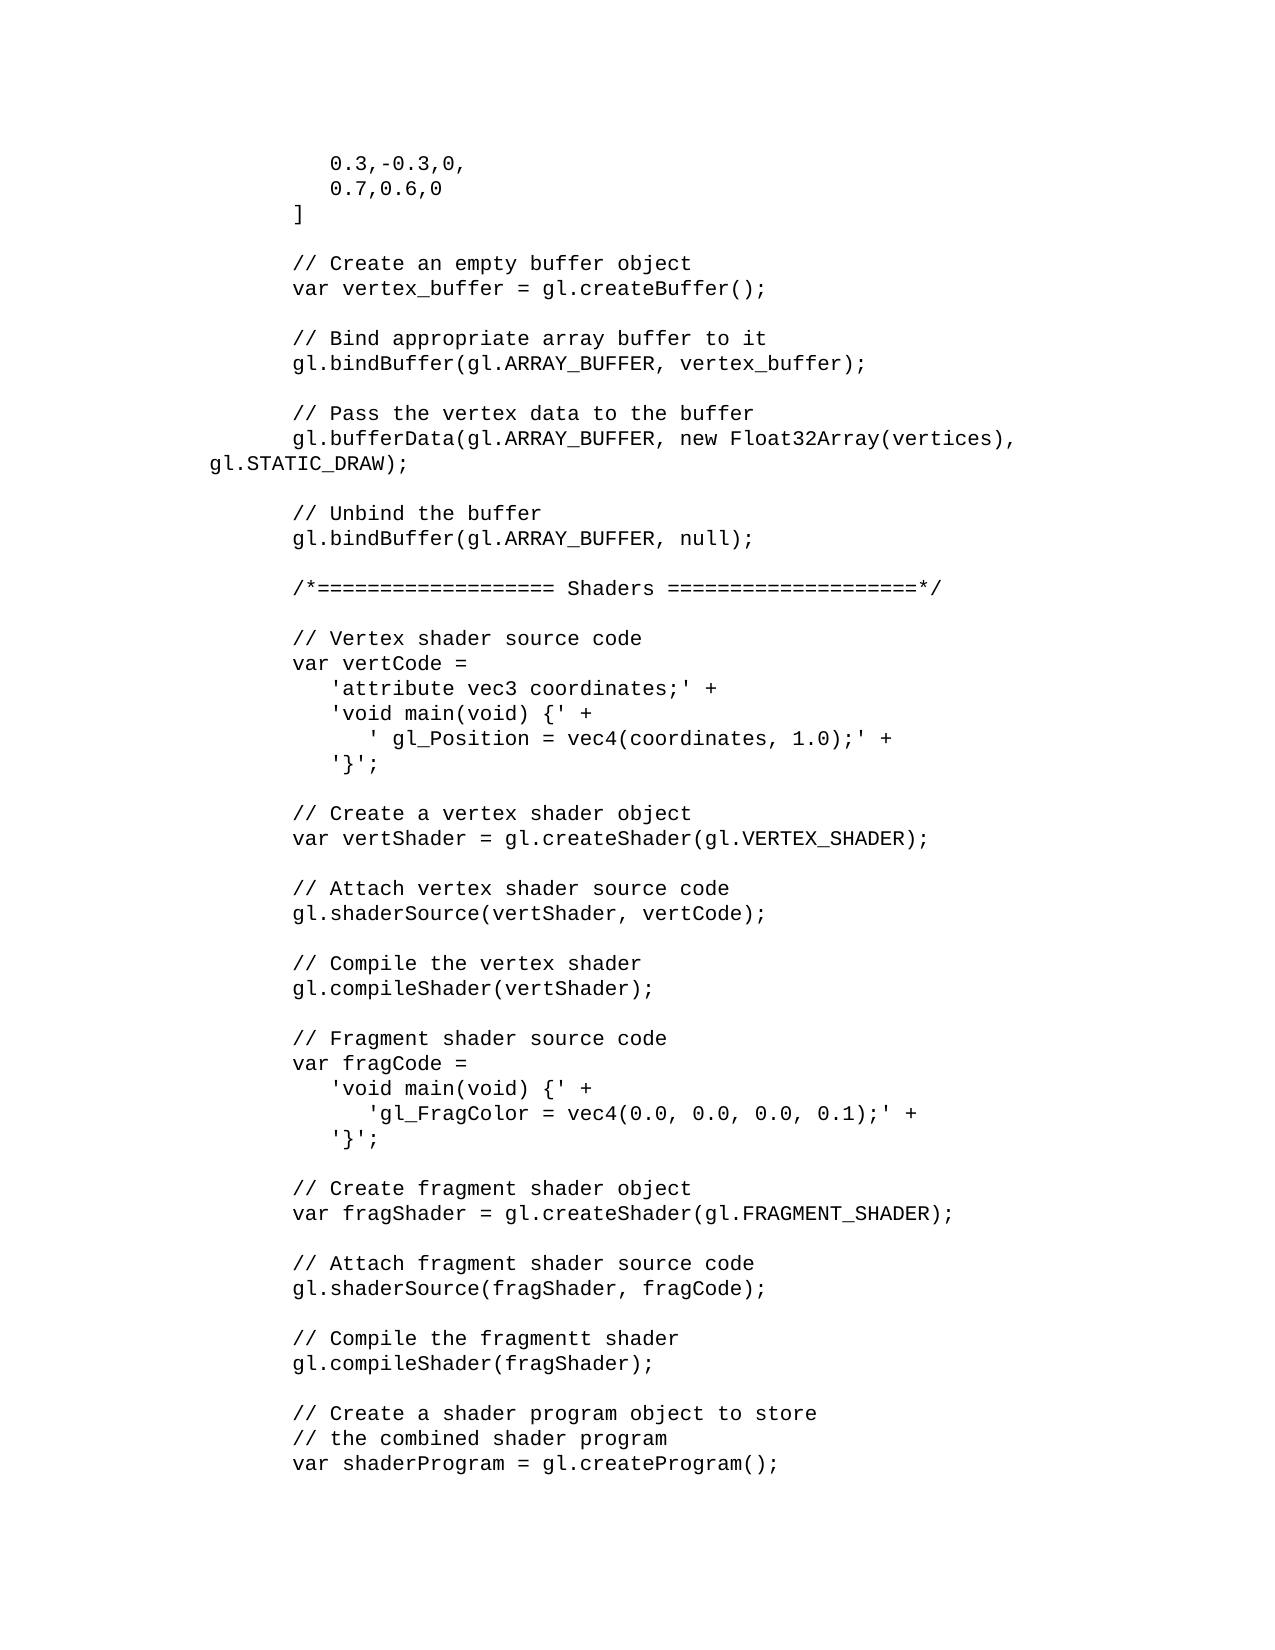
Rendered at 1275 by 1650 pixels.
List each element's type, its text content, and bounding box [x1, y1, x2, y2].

text 'gl_FragColor = vec4(0.0, 0.0, 0.0, 0.1);' + [179, 1100, 1125, 1125]
text ' gl_Position = vec4(coordinates, 1.0);' + [179, 725, 1125, 750]
text // Attach fragment shader source code [179, 1250, 1125, 1275]
text 0.7,0.6,0 [179, 175, 1125, 200]
text // Create fragment shader object [179, 1175, 1125, 1200]
text /*=================== Shaders ====================*/ [179, 575, 1125, 600]
text gl.bindBuffer(gl.ARRAY_BUFFER, null); [179, 525, 1125, 550]
text 'void main(void) {' + [179, 700, 1125, 725]
text // Bind appropriate array buffer to it [179, 325, 1125, 350]
text var vertCode = [179, 650, 1125, 675]
text var fragCode = [179, 1050, 1125, 1075]
text // Attach vertex shader source code [179, 875, 1125, 900]
text '}'; [179, 1125, 1125, 1150]
text ] [179, 200, 1125, 225]
text // Create an empty buffer object [179, 250, 1125, 275]
text // Compile the vertex shader [179, 950, 1125, 975]
text // Create a shader program object to store [179, 1400, 1125, 1425]
text 0.3,-0.3,0, [179, 150, 1125, 175]
text // Pass the vertex data to the buffer [179, 400, 1125, 425]
text 'attribute vec3 coordinates;' + [179, 675, 1125, 700]
text // Unbind the buffer [179, 500, 1125, 525]
text // the combined shader program [179, 1425, 1125, 1450]
text gl.shaderSource(fragShader, fragCode); [179, 1275, 1125, 1300]
text gl.bufferData(gl.ARRAY_BUFFER, new Float32Array(vertices), gl.STATIC_DRAW); [179, 425, 1125, 475]
text gl.compileShader(vertShader); [179, 975, 1125, 1000]
text // Compile the fragmentt shader [179, 1325, 1125, 1350]
text // Fragment shader source code [179, 1025, 1125, 1050]
text gl.bindBuffer(gl.ARRAY_BUFFER, vertex_buffer); [179, 350, 1125, 375]
text gl.shaderSource(vertShader, vertCode); [179, 900, 1125, 925]
text // Vertex shader source code [179, 625, 1125, 650]
text var fragShader = gl.createShader(gl.FRAGMENT_SHADER); [179, 1200, 1125, 1225]
text var vertex_buffer = gl.createBuffer(); [179, 275, 1125, 300]
text var shaderProgram = gl.createProgram(); [179, 1450, 1125, 1475]
text gl.compileShader(fragShader); [179, 1350, 1125, 1375]
text '}'; [179, 750, 1125, 775]
text // Create a vertex shader object [179, 800, 1125, 825]
text var vertShader = gl.createShader(gl.VERTEX_SHADER); [179, 825, 1125, 850]
text 'void main(void) {' + [179, 1075, 1125, 1100]
